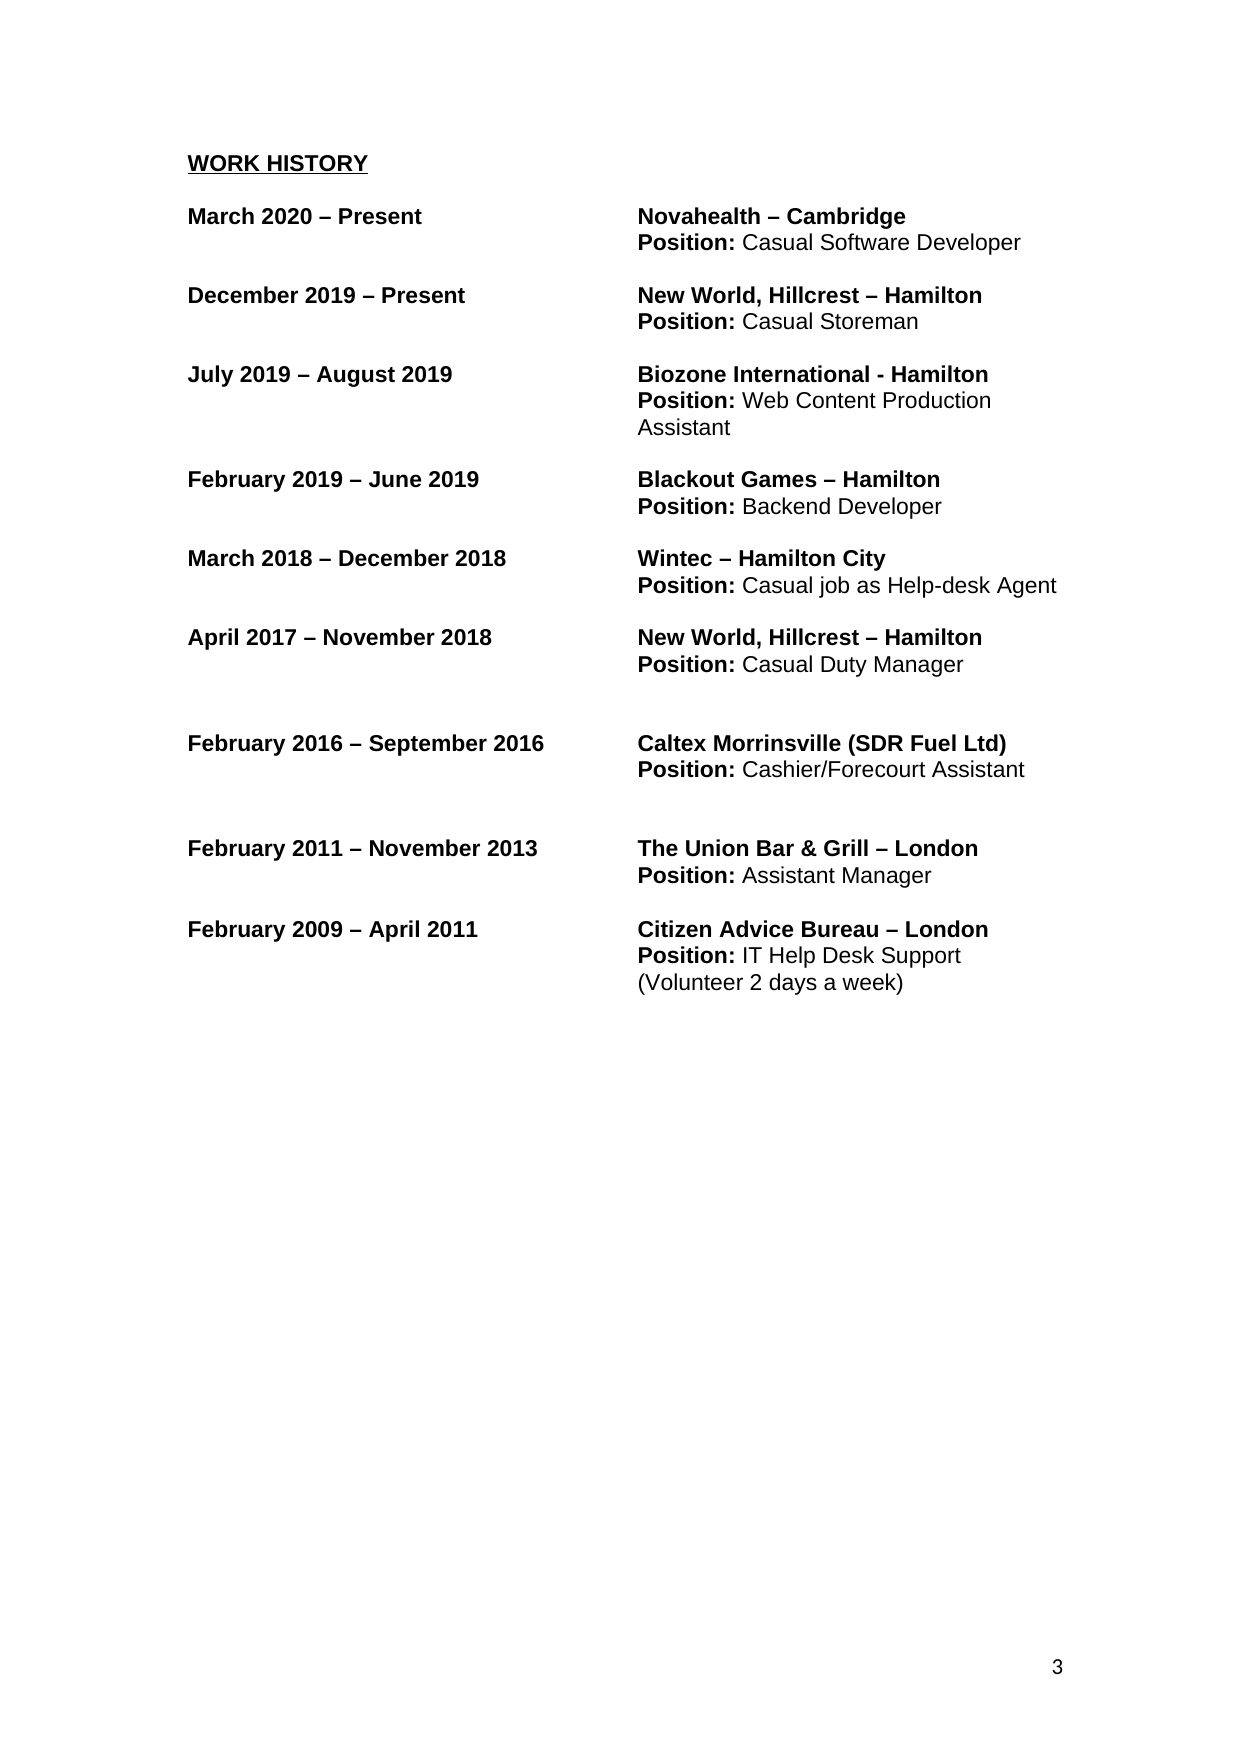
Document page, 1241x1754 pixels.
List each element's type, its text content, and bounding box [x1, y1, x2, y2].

text Position: Casual Duty Manager [637, 651, 1063, 677]
text February 2016 – September 2016 Caltex Morrinsville (SDR Fuel Ltd) [187, 730, 1063, 756]
text Position: Casual Storeman [637, 308, 1063, 334]
text March 2020 – Present Novahealth – Cambridge [187, 203, 1063, 229]
text Position: Web Content Production Assistant [637, 387, 1063, 440]
text WORK HISTORY [187, 150, 1063, 176]
text Position: Cashier/Forecourt Assistant [187, 756, 1063, 782]
text Position: Assistant Manager [637, 862, 1063, 888]
text April 2017 – November 2018 New World, Hillcrest – Hamilton [187, 624, 1063, 651]
text Position: Casual Software Developer [187, 229, 1063, 255]
text Position: Backend Developer [637, 493, 1063, 519]
text February 2019 – June 2019 Blackout Games – Hamilton [187, 466, 1063, 493]
text February 2011 – November 2013 The Union Bar & Grill – London [187, 835, 1063, 862]
text July 2019 – August 2019 Biozone International - Hamilton [187, 361, 1063, 387]
text February 2009 – April 2011 Citizen Advice Bureau – London [187, 916, 1063, 942]
text Position: Casual job as Help-desk Agent [637, 572, 1063, 598]
text March 2018 – December 2018 Wintec – Hamilton City [187, 545, 1063, 572]
text December 2019 – Present New World, Hillcrest – Hamilton [187, 282, 1063, 308]
text Position: IT Help Desk Support (Volunteer 2 days a week) [637, 942, 1063, 995]
